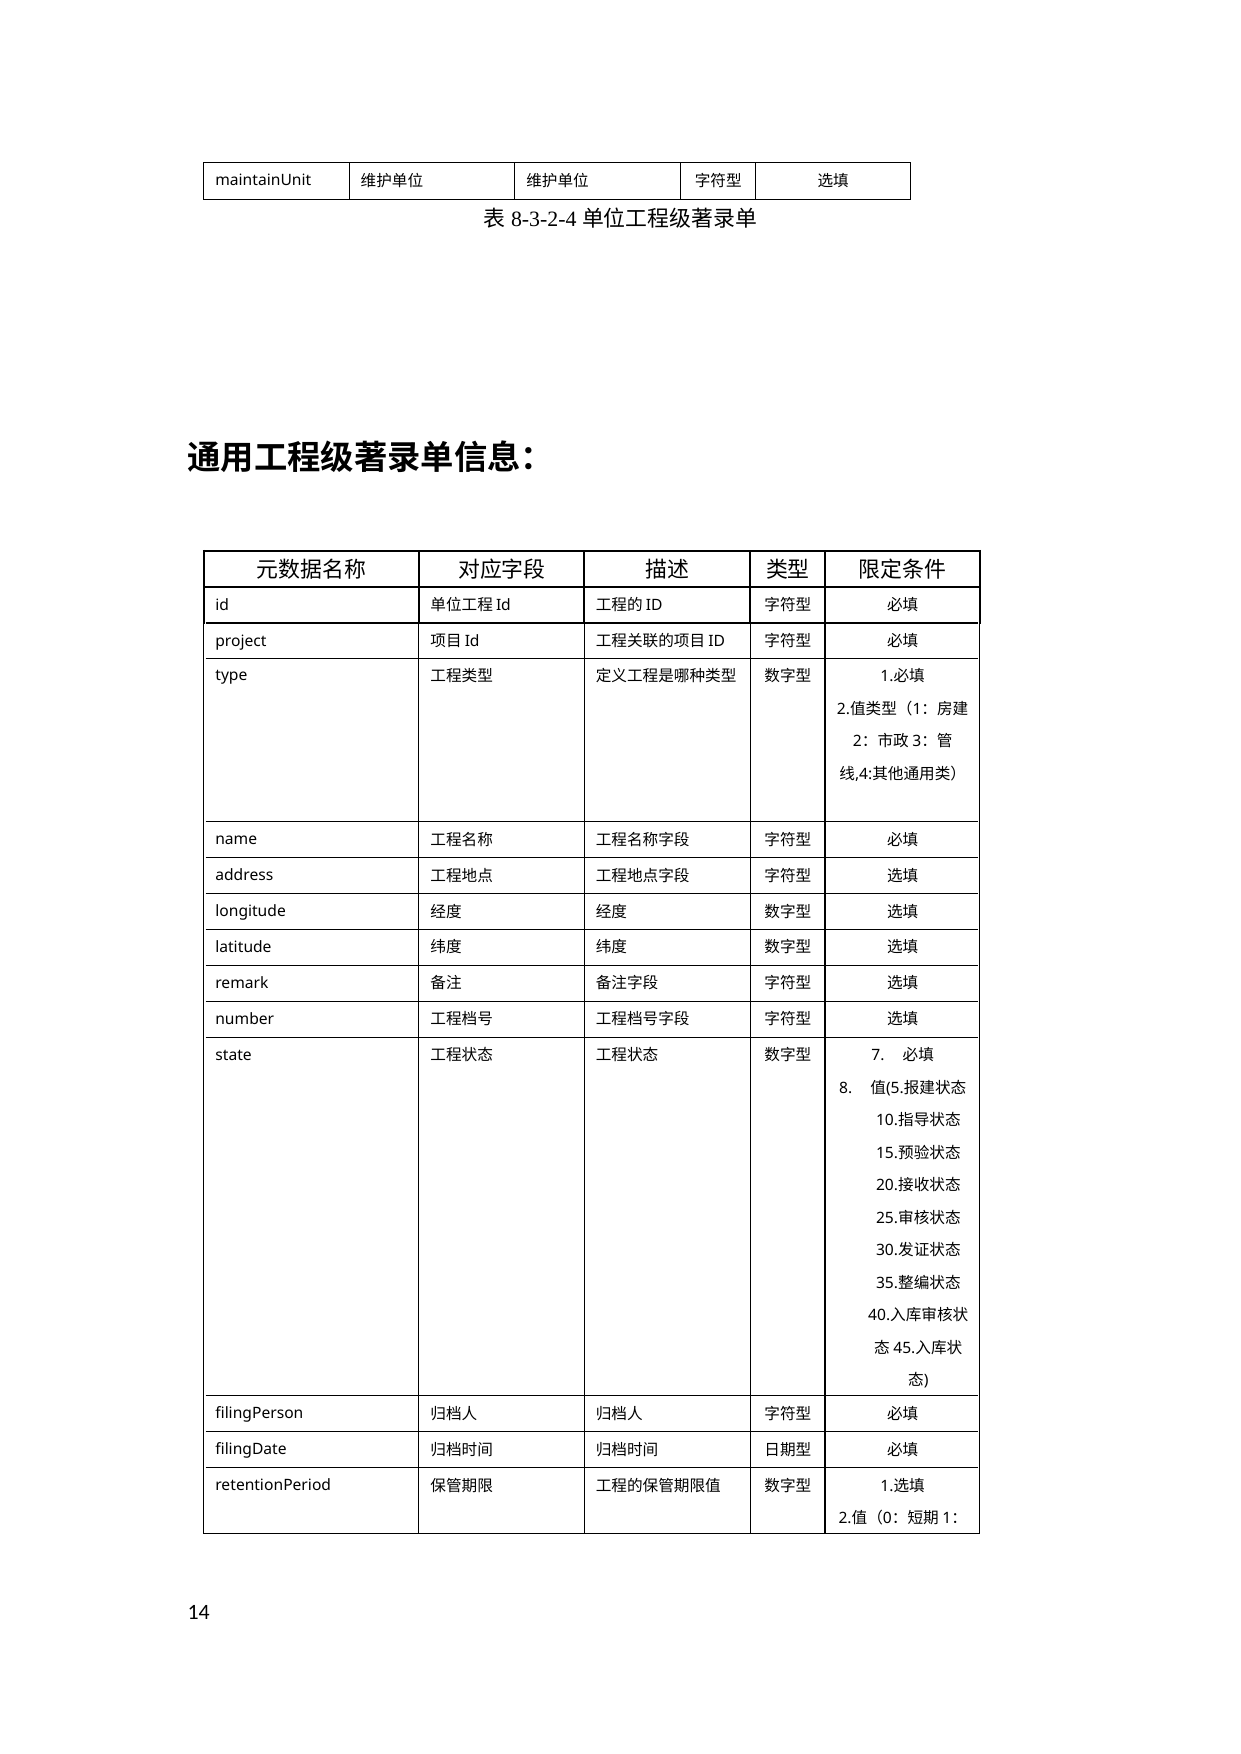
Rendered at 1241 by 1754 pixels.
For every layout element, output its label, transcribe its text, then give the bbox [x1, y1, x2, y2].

table_cell type [204, 658, 418, 821]
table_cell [826, 1467, 979, 1533]
table_cell 项目Id [419, 624, 584, 657]
subtitle 通用工程级著录单信息： [187, 422, 1053, 487]
table_cell 保管期限 [419, 1468, 584, 1533]
table_cell 字符型 [751, 858, 824, 893]
table_cell filingDate [204, 1431, 418, 1467]
text 表 8-3-2-4 单位工程级著录单 [187, 200, 1053, 233]
table_cell 工程状态 [419, 1038, 584, 1395]
table_cell 工程的保管期限值 [585, 1468, 750, 1533]
table_cell 字符型 [751, 966, 824, 1001]
table_cell 1.必填 2.值类型（1：房建 2：市政 3：管线,4:其他通用类） [826, 658, 979, 821]
table_cell 数字型 [751, 1468, 824, 1533]
table_cell 数字型 [751, 1038, 824, 1395]
table_cell 字符型 [751, 1396, 824, 1431]
table_cell 数字型 [751, 894, 824, 929]
table_header 描述 [585, 552, 749, 586]
table_cell 经度 [419, 894, 584, 929]
table_cell maintainUnit [204, 163, 349, 199]
table_cell filingPerson [204, 1395, 418, 1431]
table_cell project [204, 623, 418, 657]
table_cell 必填 [826, 1395, 979, 1431]
table_cell remark [204, 965, 418, 1001]
table_cell 纬度 [419, 930, 584, 965]
table_cell name [204, 821, 418, 857]
table_cell latitude [204, 929, 418, 965]
table_cell number [204, 1001, 418, 1037]
table_cell 定义工程是哪种类型 [585, 659, 750, 821]
table_header 对应字段 [420, 552, 583, 586]
table_cell 必填 [826, 622, 979, 657]
table_header 限定条件 [826, 552, 979, 586]
table_cell 必填 [826, 1431, 979, 1467]
table_cell 字符型 [681, 163, 755, 199]
table_cell 数字型 [751, 659, 824, 821]
table_cell 工程关联的项目ID [585, 624, 750, 657]
table_cell 工程的ID [585, 588, 749, 622]
table_cell retentionPeriod [204, 1467, 418, 1533]
table_cell 选填 [826, 965, 979, 1001]
table_cell 纬度 [585, 930, 750, 965]
table_cell 选填 [756, 163, 910, 199]
table_cell 工程档号字段 [585, 1002, 750, 1037]
table_cell 数字型 [751, 930, 824, 965]
table_cell id [205, 588, 418, 622]
table_cell 备注 [419, 966, 584, 1001]
table_cell 选填 [826, 1001, 979, 1037]
table_cell 日期型 [751, 1432, 824, 1467]
table_cell 工程地点字段 [585, 858, 750, 893]
table_cell 归档人 [419, 1396, 584, 1431]
table_cell 维护单位 [350, 163, 514, 199]
table_cell 经度 [585, 894, 750, 929]
table_cell state [204, 1037, 418, 1395]
table_cell 归档时间 [585, 1432, 750, 1467]
table_cell 字符型 [751, 822, 824, 857]
table_cell 工程档号 [419, 1002, 584, 1037]
table_cell 归档人 [585, 1396, 750, 1431]
table_cell 工程名称字段 [585, 822, 750, 857]
table_cell 必填 值(5.报建状态 10.指导状态 15.预验状态 20.接收状态 25.审核状态 30.发证状态 35.整编状态 40.入库审核状态 45.入库状态) [826, 1037, 979, 1395]
table_cell 备注字段 [585, 966, 750, 1001]
table_header 元数据名称 [205, 552, 418, 586]
table_cell 字符型 [751, 1002, 824, 1037]
table_header 类型 [751, 552, 824, 586]
table_cell 字符型 [751, 588, 824, 622]
table_cell 工程状态 [585, 1038, 750, 1395]
table_cell 维护单位 [515, 163, 680, 199]
table_cell 必填 [826, 588, 979, 622]
table_cell 选填 [826, 857, 979, 893]
table_cell 选填 [826, 893, 979, 929]
table_cell 必填 [826, 821, 979, 857]
table_cell 选填 [826, 929, 979, 965]
table_cell 字符型 [751, 624, 824, 657]
table_cell 单位工程Id [420, 588, 583, 622]
table_cell 工程地点 [419, 858, 584, 893]
table_cell address [204, 857, 418, 893]
table_cell 工程名称 [419, 822, 584, 857]
table_cell 工程类型 [419, 659, 584, 821]
table_cell longitude [204, 893, 418, 929]
table_cell 归档时间 [419, 1432, 584, 1467]
